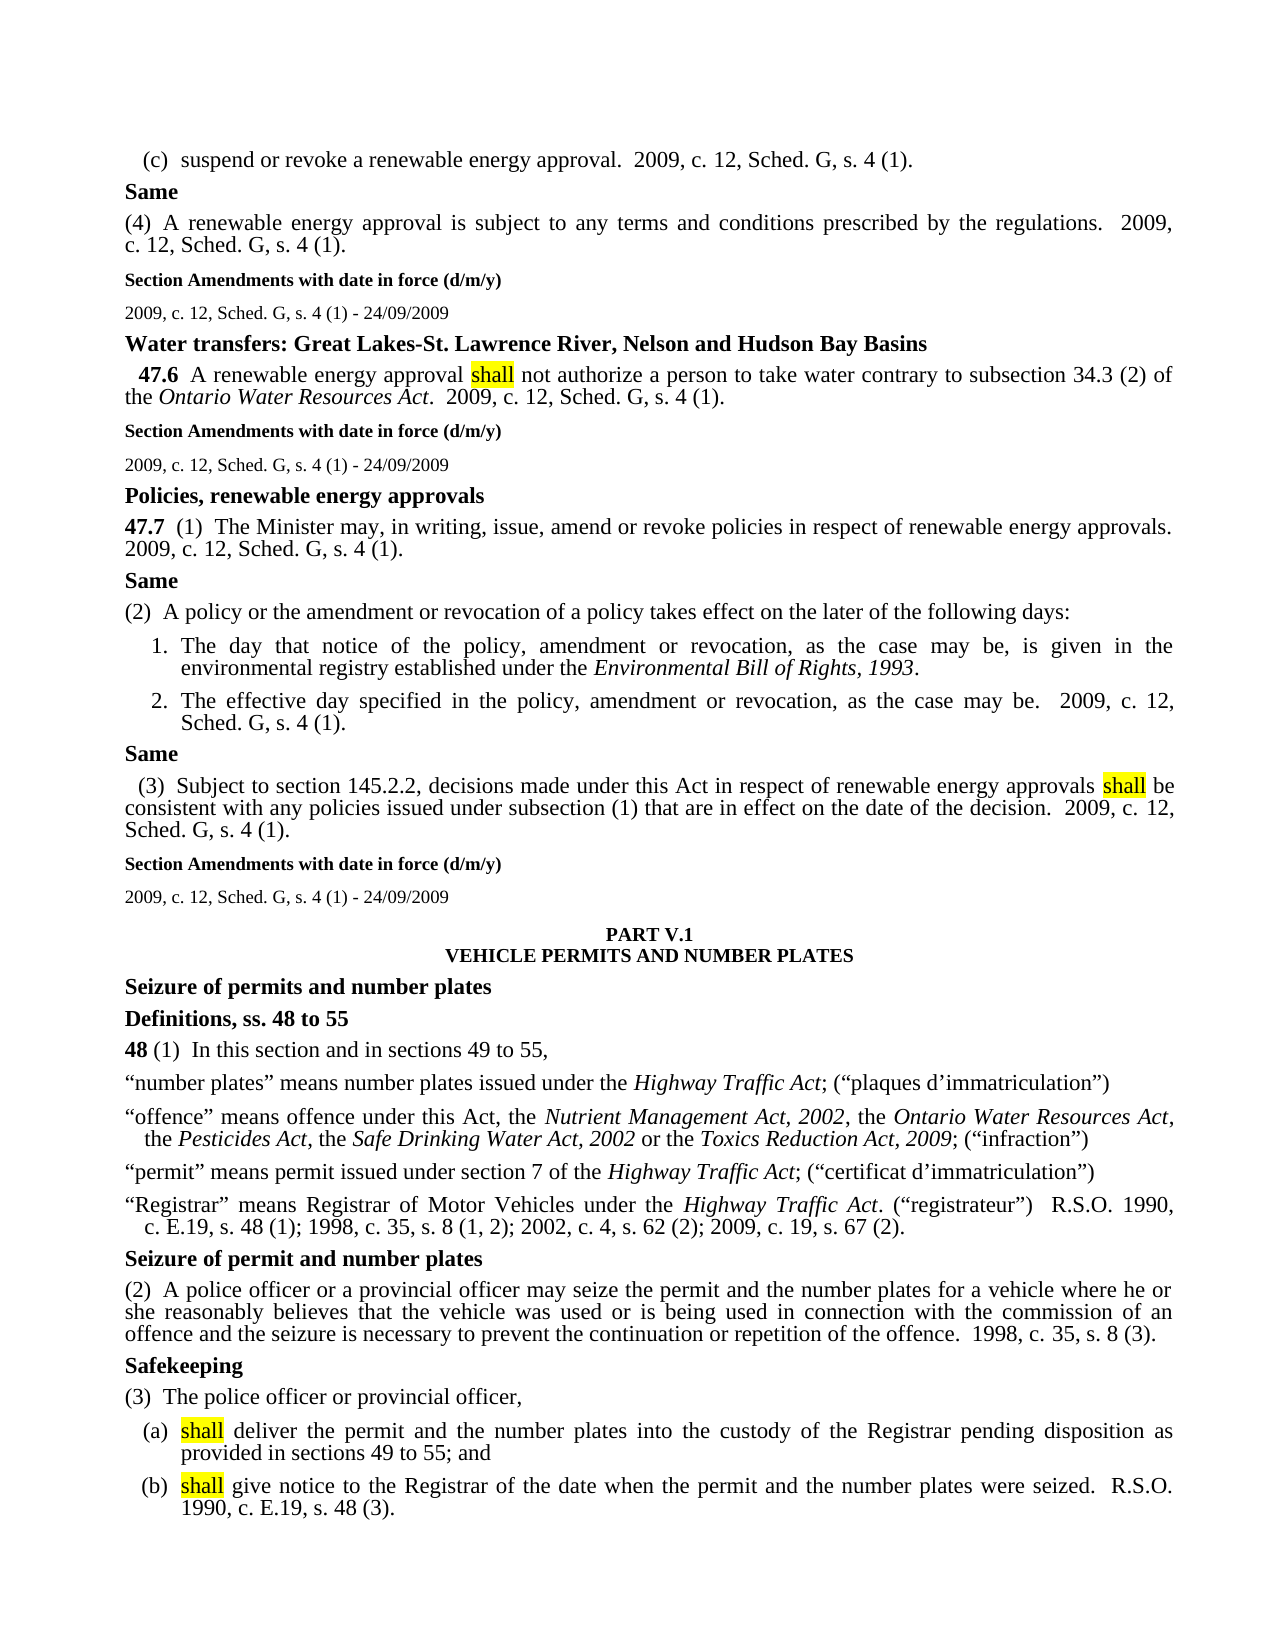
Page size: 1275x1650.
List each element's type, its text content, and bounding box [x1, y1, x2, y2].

text (3) The police officer or provincial officer, [124, 1387, 1174, 1409]
text Safekeeping [124, 1358, 1174, 1377]
text PART V.1 VEHICLE PERMITS AND NUMBER PLATES [124, 924, 1174, 967]
text (4) A renewable energy approval is subject to any terms and conditions prescribed by the regulations. 2009, c. 12, Sched. G, s. 4 (1). [124, 213, 1174, 257]
text (c) suspend or revoke a renewable energy approval. 2009, c. 12, Sched. G, s. 4 (1). [124, 150, 1174, 172]
text Section Amendments with date in force (d/m/y) [124, 268, 1174, 290]
text Seizure of permits and number plates [124, 980, 1174, 998]
text “permit” means permit issued under section 7 of the Highway Traffic Act; (“certificat d’immatriculation”) [124, 1162, 1174, 1184]
text 47.6 A renewable energy approval shall not authorize a person to take water contrary to subsection 34.3 (2) of the Ontario Water Resources Act. 2009, c. 12, Sched. G, s. 4 (1). [124, 365, 1174, 409]
text Same [124, 747, 1174, 766]
text Definitions, ss. 48 to 55 [124, 1011, 1174, 1030]
text “offence” means offence under this Act, the Nutrient Management Act, 2002, the Ontario Water Resources Act, the Pesticides Act, the Safe Drinking Water Act, 2002 or the Toxics Reduction Act, 2009; (“infraction”) [124, 1107, 1174, 1150]
text Seizure of permit and number plates [124, 1251, 1174, 1270]
text 2. The effective day specified in the policy, amendment or revocation, as the case may be. 2009, c. 12, Sched. G, s. 4 (1). [124, 691, 1174, 734]
text Same [124, 573, 1174, 592]
text Section Amendments with date in force (d/m/y) [124, 853, 1174, 875]
text (b) shall give notice to the Registrar of the date when the permit and the number plates were seized. R.S.O. 1990, c. E.19, s. 48 (3). [124, 1476, 1174, 1519]
text 48 (1) In this section and in sections 49 to 55, [124, 1040, 1174, 1062]
text Policies, renewable energy approvals [124, 488, 1174, 507]
text Same [124, 184, 1174, 203]
text 2009, c. 12, Sched. G, s. 4 (1) - 24/09/2009 [124, 302, 1174, 324]
text 2009, c. 12, Sched. G, s. 4 (1) - 24/09/2009 [124, 454, 1174, 476]
text Water transfers: Great Lakes-St. Lawrence River, Nelson and Hudson Bay Basins [124, 336, 1174, 355]
text 2009, c. 12, Sched. G, s. 4 (1) - 24/09/2009 [124, 886, 1174, 908]
text 47.7 (1) The Minister may, in writing, issue, amend or revoke policies in respect of renewable energy approvals. 2009, c. 12, Sched. G, s. 4 (1). [124, 517, 1174, 561]
text “number plates” means number plates issued under the Highway Traffic Act; (“plaques d’immatriculation”) [124, 1073, 1174, 1095]
text “Registrar” means Registrar of Motor Vehicles under the Highway Traffic Act. (“registrateur”) R.S.O. 1990, c. E.19, s. 48 (1); 1998, c. 35, s. 8 (1, 2); 2002, c. 4, s. 62 (2); 2009, c. 19, s. 67 (2). [124, 1195, 1174, 1239]
text (2) A police officer or a provincial officer may seize the permit and the number plates for a vehicle where he or she reasonably believes that the vehicle was used or is being used in connection with the commission of an offence and the seizure is necessary to prevent the continuation or repetition of the offence. 1998, c. 35, s. 8 (3). [124, 1280, 1174, 1346]
text (3) Subject to section 145.2.2, decisions made under this Act in respect of renewable energy approvals shall be consistent with any policies issued under subsection (1) that are in effect on the date of the decision. 2009, c. 12, Sched. G, s. 4 (1). [124, 776, 1174, 841]
text (a) shall deliver the permit and the number plates into the custody of the Registrar pending disposition as provided in sections 49 to 55; and [124, 1421, 1174, 1464]
text Section Amendments with date in force (d/m/y) [124, 420, 1174, 442]
text (2) A policy or the amendment or revocation of a policy takes effect on the later of the following days: [124, 602, 1174, 624]
text 1. The day that notice of the policy, amendment or revocation, as the case may be, is given in the environmental registry established under the Environmental Bill of Rights, 1993. [124, 636, 1174, 679]
